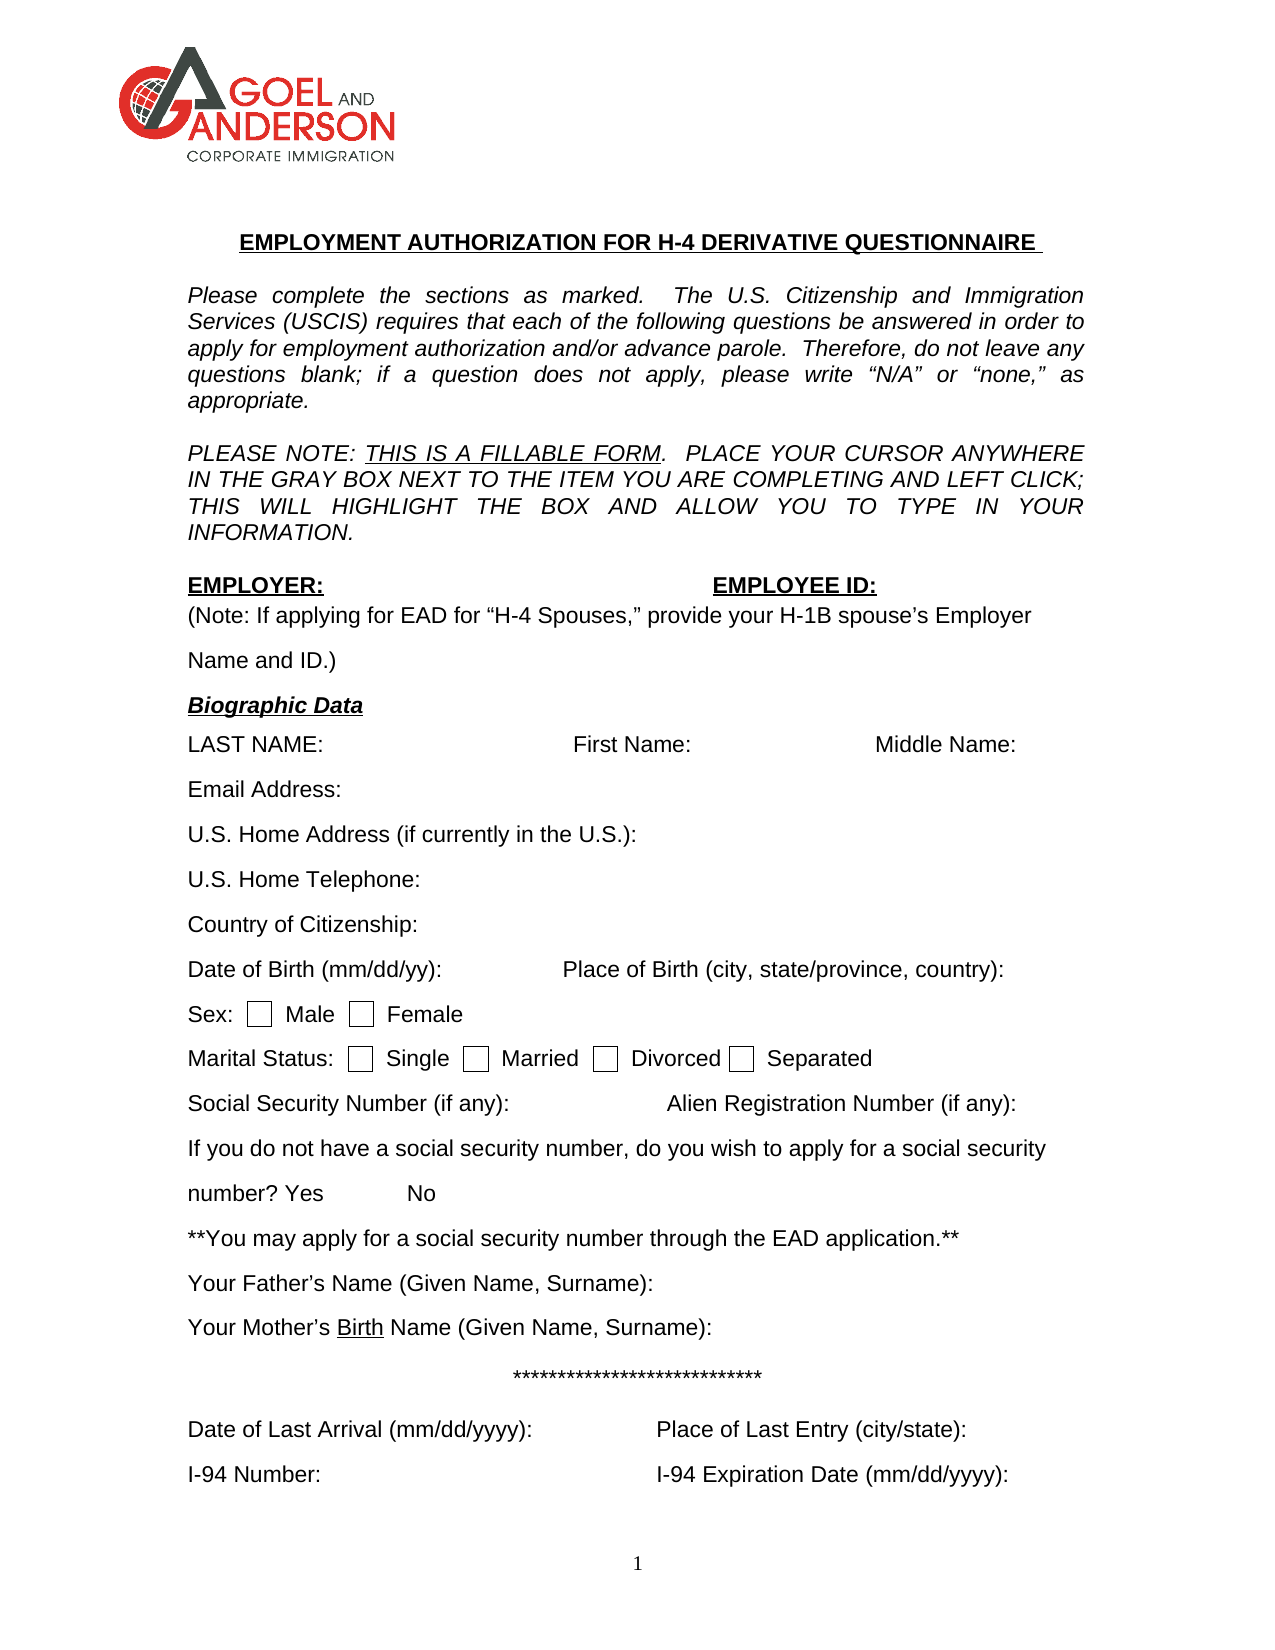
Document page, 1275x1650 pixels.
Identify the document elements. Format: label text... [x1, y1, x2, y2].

text I-94 Number: I-94 Expiration Date (mm/dd/yyyy): [187, 1461, 1087, 1488]
text U.S. Home Address (if currently in the U.S.): [187, 821, 1087, 847]
text Social Security Number (if any): Alien Registration Number (if any): [187, 1090, 1087, 1117]
text EMPLOYER: EMPLOYEE ID: [187, 572, 1087, 598]
subtitle PLEASE NOTE: THIS IS A FILLABLE FORM. PLACE YOUR CURSOR ANYWHERE IN THE GRAY BOX NEXT TO THE ITEM YOU ARE COMPLETING AND LEFT CLICK; THIS WILL HIGHLIGHT THE BOX AND ALLOW YOU TO TYPE IN YOUR INFORMATION. [187, 440, 1087, 545]
text Marital Status: Single Married Divorced Separated [187, 1045, 1087, 1072]
text Date of Last Arrival (mm/dd/yyyy): Place of Last Entry (city/state): [187, 1416, 1087, 1443]
text Email Address: [187, 776, 1087, 803]
text U.S. Home Telephone: [187, 866, 1087, 892]
title Employment Authorization FOR H-4 DERIVATIVE QUESTIONNAIRE [187, 229, 1087, 255]
text Your Mother’s Birth Name (Given Name, Surname): [187, 1314, 1087, 1341]
text Sex: Male Female [187, 1001, 247, 1027]
picture [118, 47, 1143, 282]
text Country of Citizenship: [187, 911, 1087, 937]
text **You may apply for a social security number through the EAD application.** [187, 1225, 1087, 1251]
text Sex: Male Female [272, 1001, 349, 1027]
text LAST NAME: First Name: Middle Name: [187, 731, 1087, 758]
text Please complete the sections as marked. The U.S. Citizenship and Immigration Services (USCIS) requires that each of the following questions be answered in order to apply for employment authorization and/or advance parole. Therefore, do not leave any questions blank; if a question does not apply, please write “N/A” or “none,” as appropriate. [187, 282, 1087, 413]
text Your Father’s Name (Given Name, Surname): [187, 1269, 1087, 1296]
text **************************** [187, 1365, 1087, 1392]
text Date of Birth (mm/dd/yy): Place of Birth (city, state/province, country): [187, 956, 1087, 982]
text Biographic Data [187, 692, 1087, 718]
text Sex: Male Female [374, 1001, 1087, 1027]
text (Note: If applying for EAD for “H-4 Spouses,” provide your H-1B spouse’s Employer Name and ID.) [187, 602, 1087, 673]
text If you do not have a social security number, do you wish to apply for a social security number? Yes No [187, 1135, 1087, 1206]
